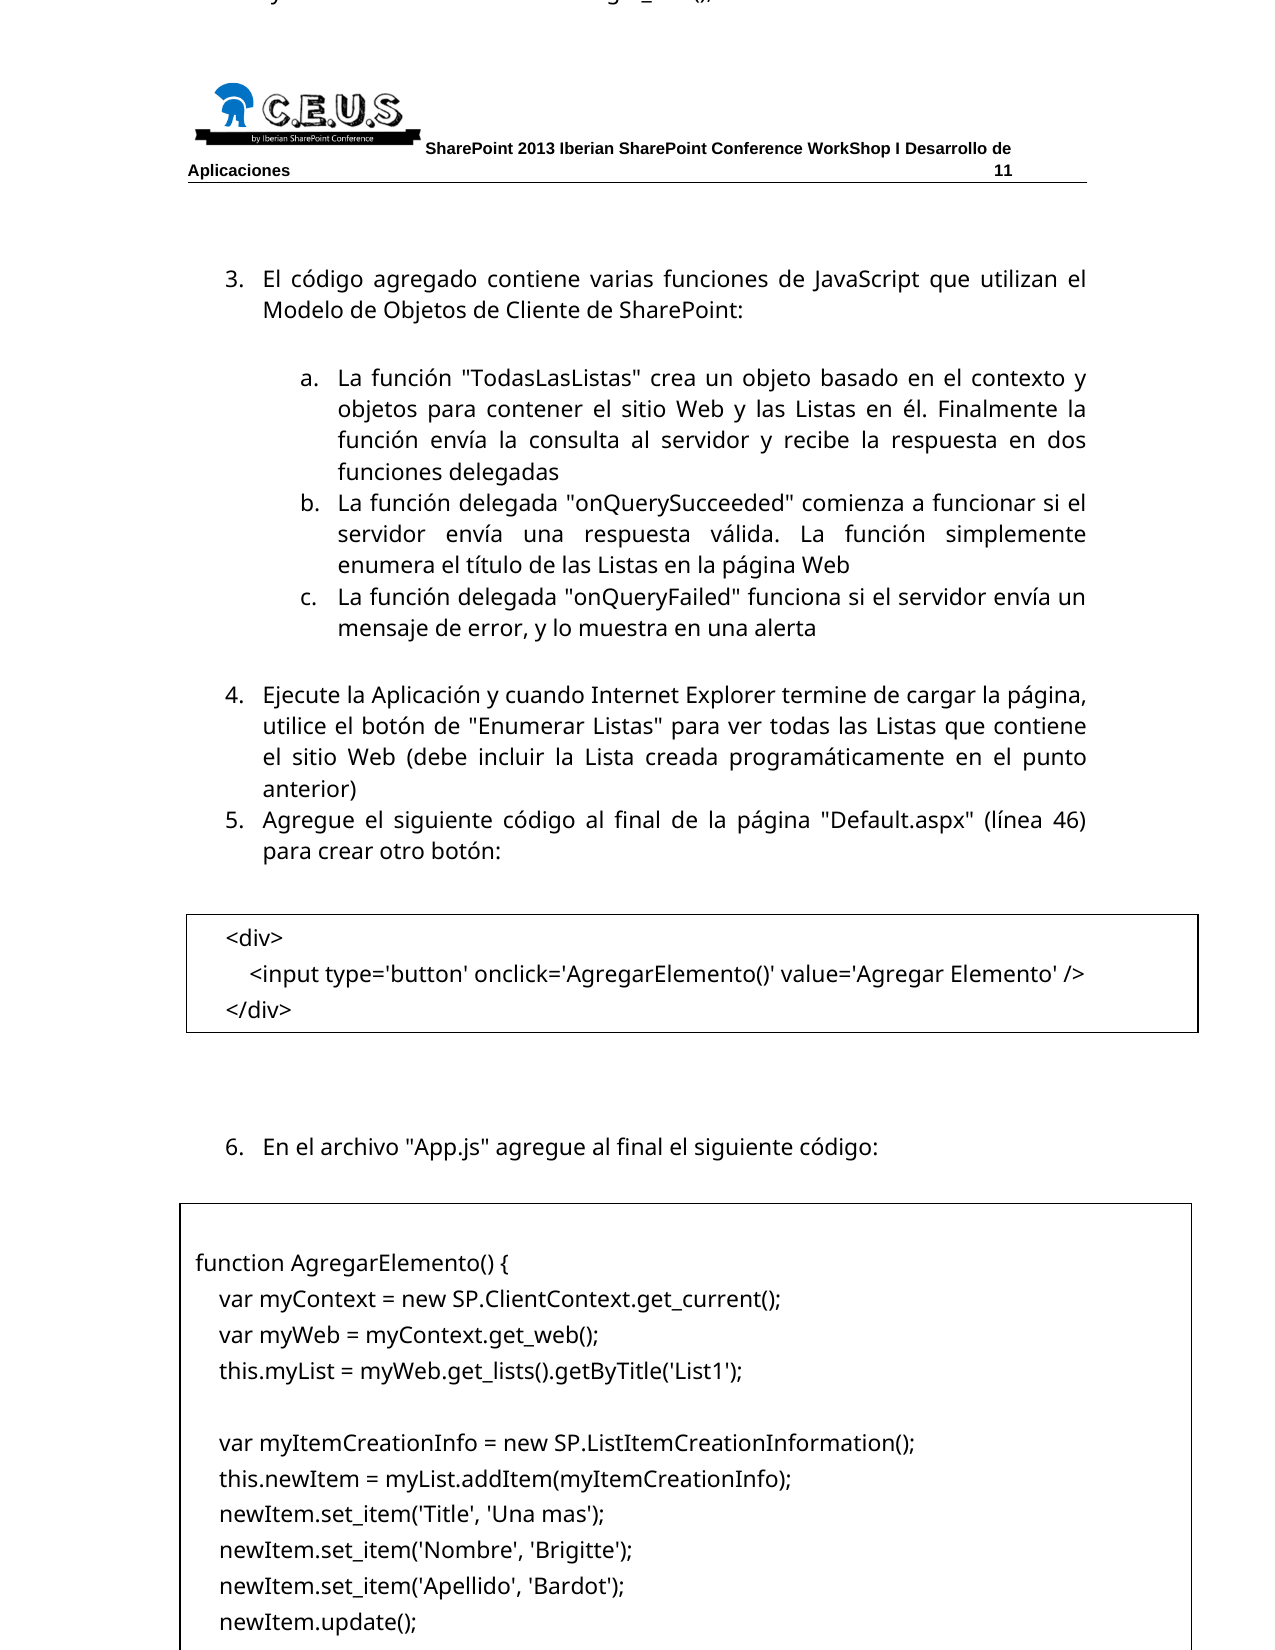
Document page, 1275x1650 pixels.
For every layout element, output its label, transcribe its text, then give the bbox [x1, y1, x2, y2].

list La función delegada "onQueryFailed" funciona si el servidor envía un mensaje de error, y lo muestra en una alerta [300, 580, 1087, 643]
picture [187, 75, 426, 155]
list En el archivo "App.js" agregue al final el siguiente código: [225, 1131, 1087, 1162]
list El código agregado contiene varias funciones de JavaScript que utilizan el Modelo de Objetos de Cliente de SharePoint: [225, 263, 1087, 326]
list La función delegada "onQuerySucceeded" comienza a funcionar si el servidor envía una respuesta válida. La función simplemente enumera el título de las Listas en la página Web [300, 487, 1087, 580]
list Agregue el siguiente código al final de la página "Default.aspx" (línea 46) para crear otro botón: [225, 804, 1087, 866]
list La función "TodasLasListas" crea un objeto basado en el contexto y objetos para contener el sitio Web y las Listas en él. Finalmente la función envía la consulta al servidor y recibe la respuesta en dos funciones delegadas [300, 362, 1087, 487]
list Ejecute la Aplicación y cuando Internet Explorer termine de cargar la página, utilice el botón de "Enumerar Listas" para ver todas las Listas que contiene el sitio Web (debe incluir la Lista creada programáticamente en el punto anterior) [225, 679, 1087, 804]
